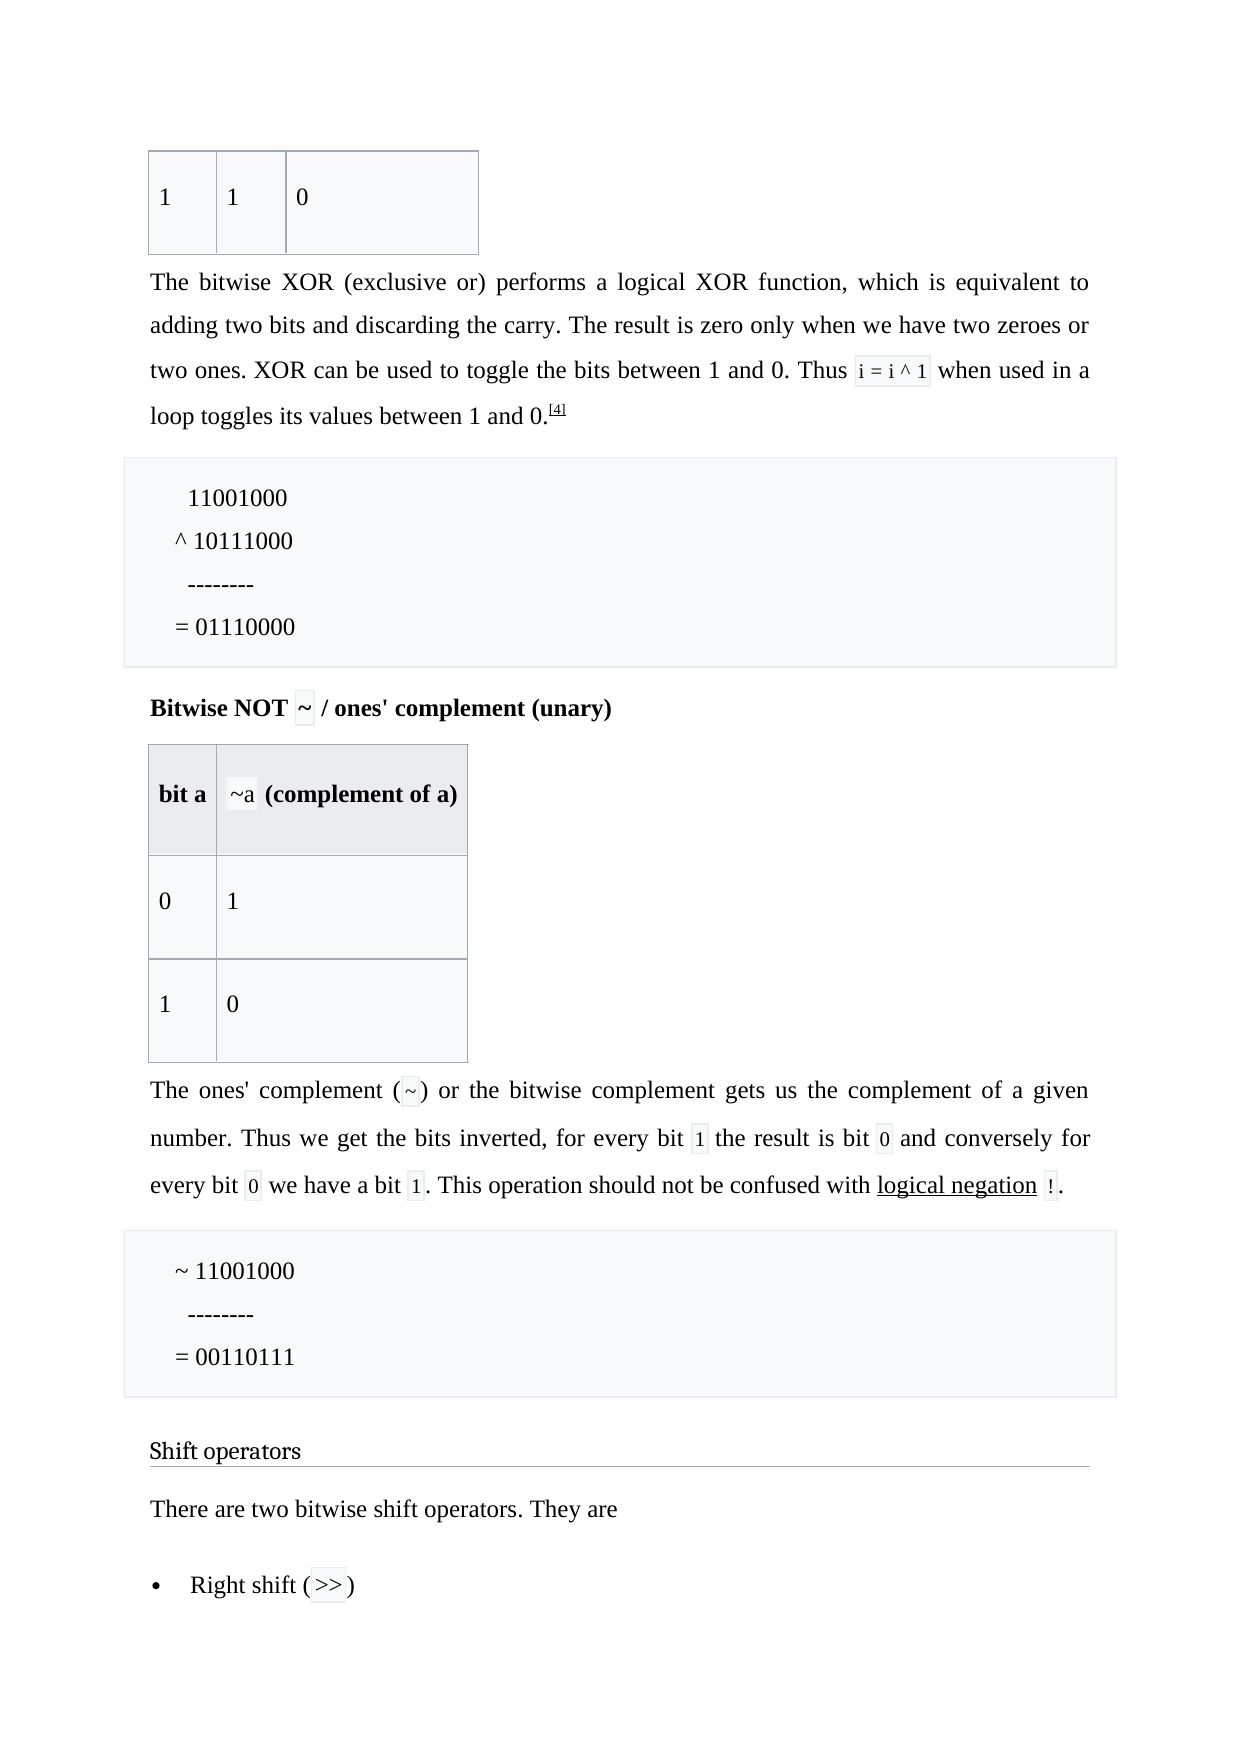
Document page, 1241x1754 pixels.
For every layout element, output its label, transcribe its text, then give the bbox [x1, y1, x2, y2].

text The bitwise XOR (exclusive or) performs a logical XOR function, which is equivalent to adding two bits and discarding the carry. The result is zero only when we have two zeroes or two ones. XOR can be used to toggle the bits between 1 and 0. Thus i = i ^ 1 when used in a loop toggles its values between 1 and 0.[4] [150, 267, 1090, 430]
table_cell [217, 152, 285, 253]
text 11001000 [125, 458, 1115, 500]
text -------- [125, 543, 1115, 586]
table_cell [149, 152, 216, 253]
text ^ 10111000 [125, 500, 1115, 543]
subtitle Bitwise NOT ~ / ones' complement (unary) [315, 690, 1090, 726]
text = 01110000 [125, 586, 1115, 666]
text There are two bitwise shift operators. They are [150, 1494, 1090, 1523]
list Right shift (>>) [152, 1567, 311, 1603]
text -------- [125, 1273, 1115, 1316]
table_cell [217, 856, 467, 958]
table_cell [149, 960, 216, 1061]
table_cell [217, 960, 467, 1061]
list Right shift (>>) [346, 1567, 1090, 1603]
text ~ 11001000 [125, 1231, 1115, 1273]
subtitle Bitwise NOT ~ / ones' complement (unary) [150, 690, 295, 726]
text The ones' complement (~) or the bitwise complement gets us the complement of a given number. Thus we get the bits inverted, for every bit 1 the result is bit 0 and conversely for every bit 0 we have a bit 1. This operation should not be confused with logical negation !. [150, 1075, 1090, 1201]
text = 00110111 [125, 1316, 1115, 1396]
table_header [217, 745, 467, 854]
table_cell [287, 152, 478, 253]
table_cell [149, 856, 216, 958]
subtitle Shift operators [150, 1437, 1090, 1466]
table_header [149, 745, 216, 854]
